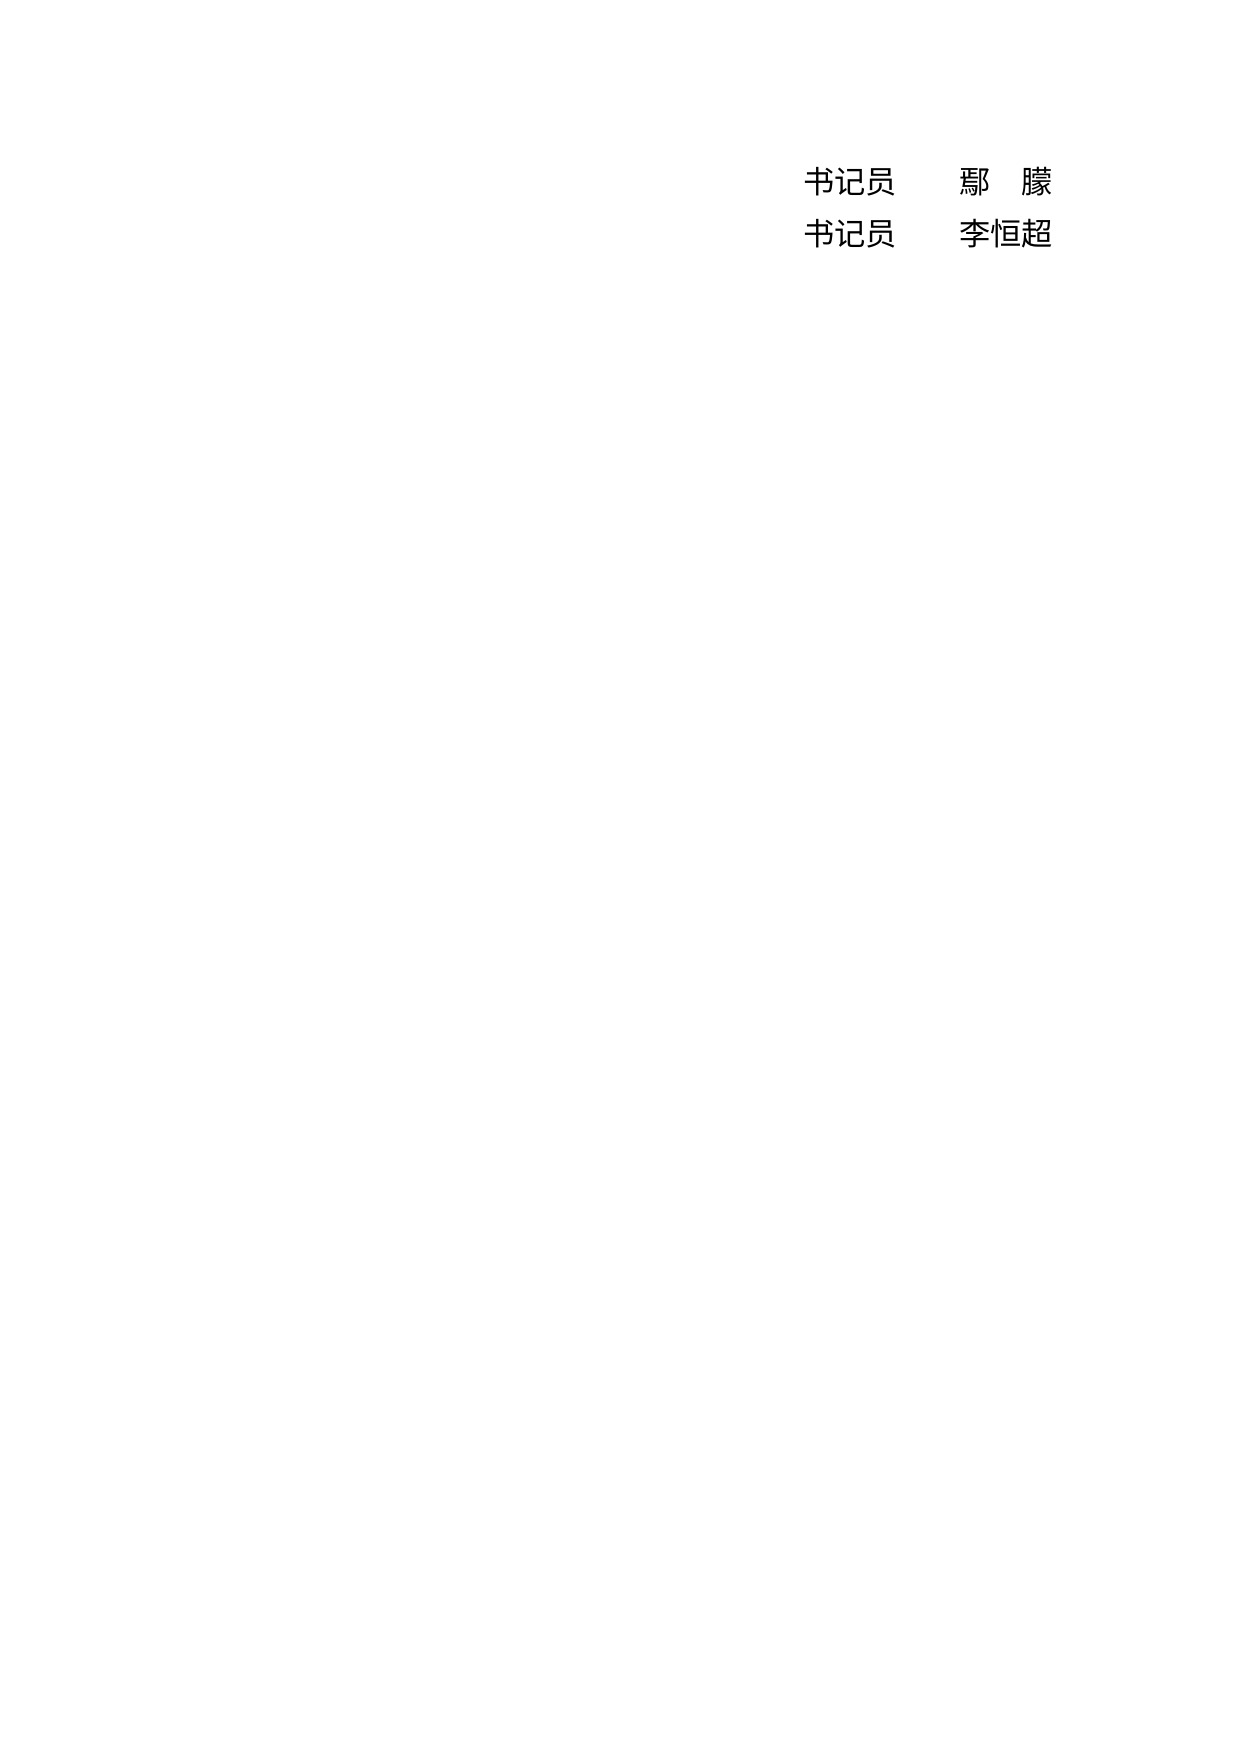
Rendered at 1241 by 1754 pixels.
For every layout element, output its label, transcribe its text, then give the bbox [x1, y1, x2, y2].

text 书记员 李恒超 [187, 202, 1053, 254]
text 书记员 鄢 朦 [187, 150, 1053, 202]
